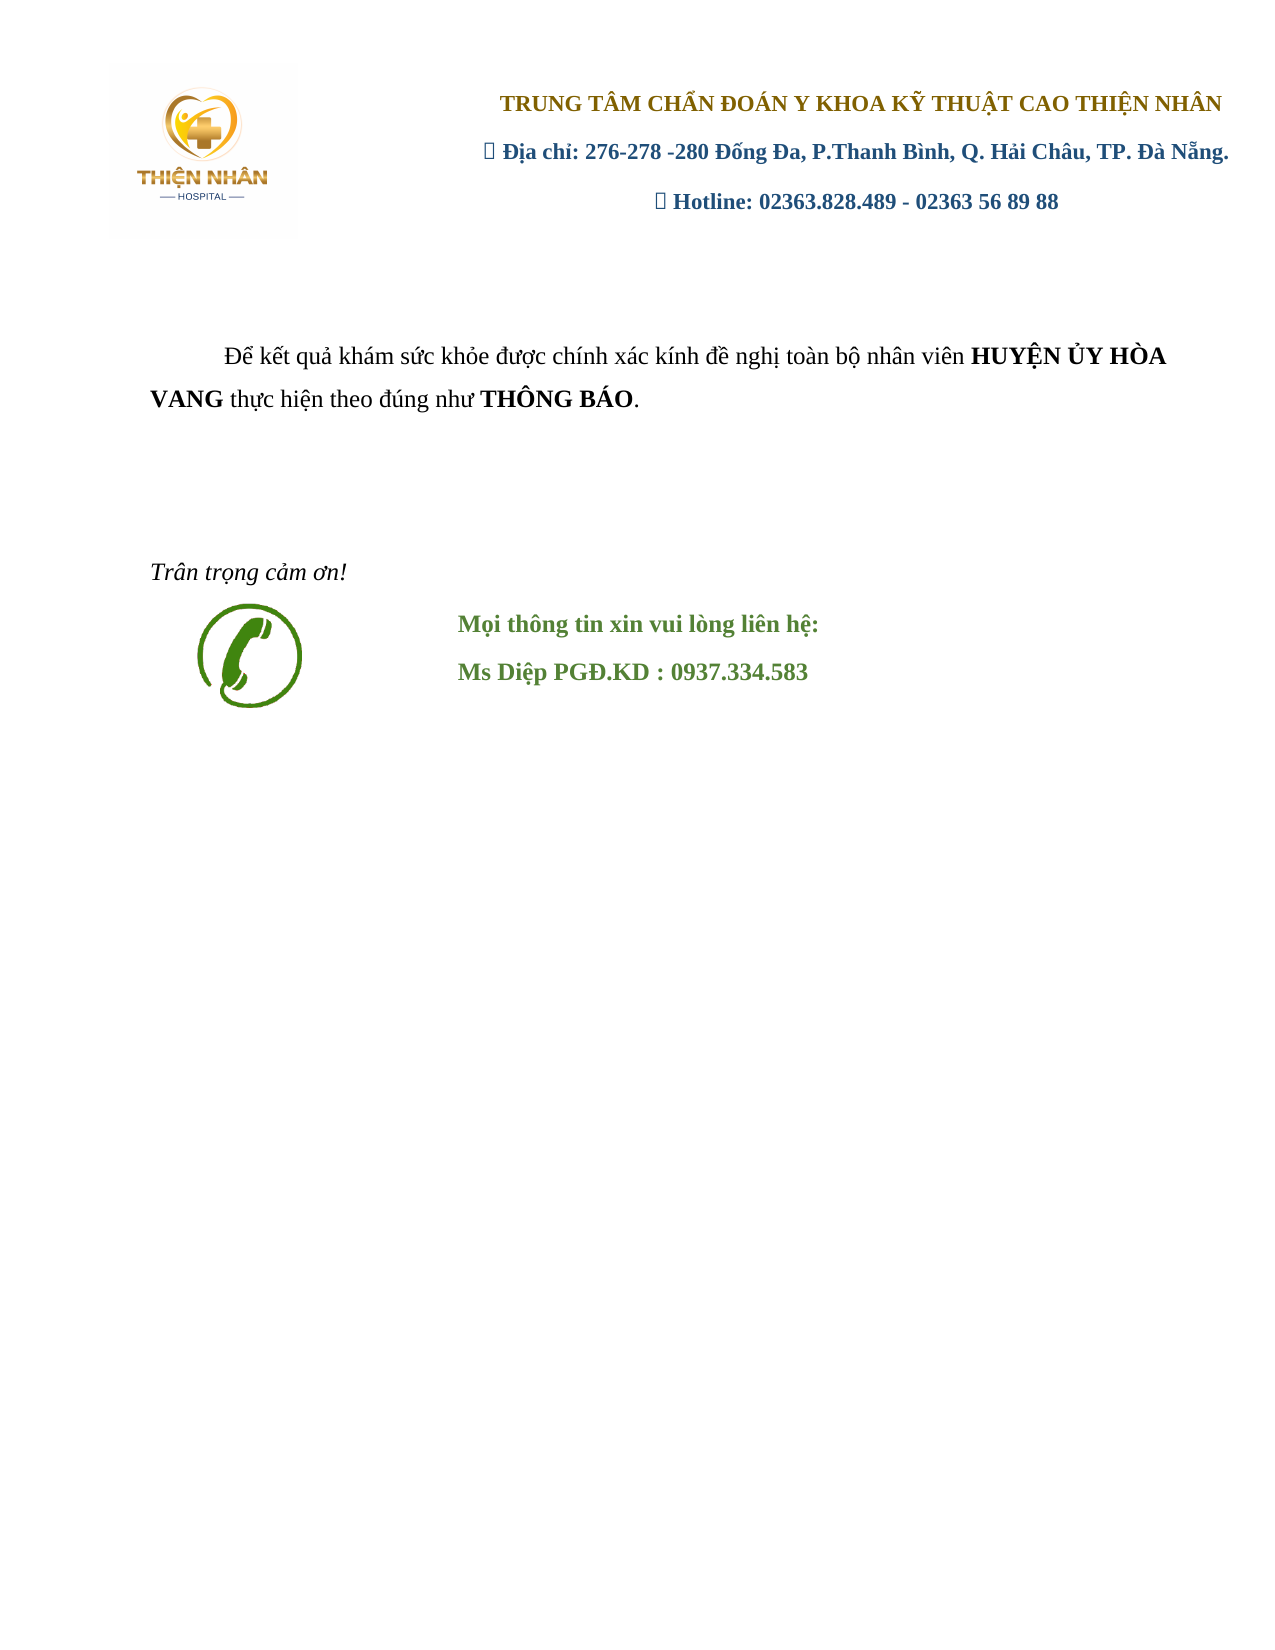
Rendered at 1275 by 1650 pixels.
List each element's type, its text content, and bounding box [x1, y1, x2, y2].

picture [195, 601, 302, 708]
picture [108, 63, 298, 239]
text Để kết quả khám sức khỏe được chính xác kính đề nghị toàn bộ nhân viên HUYỆN ỦY HÒA VANG thực hiện theo đúng như THÔNG BÁO. [150, 341, 1181, 413]
text Trân trọng cảm ơn! [150, 557, 1181, 586]
